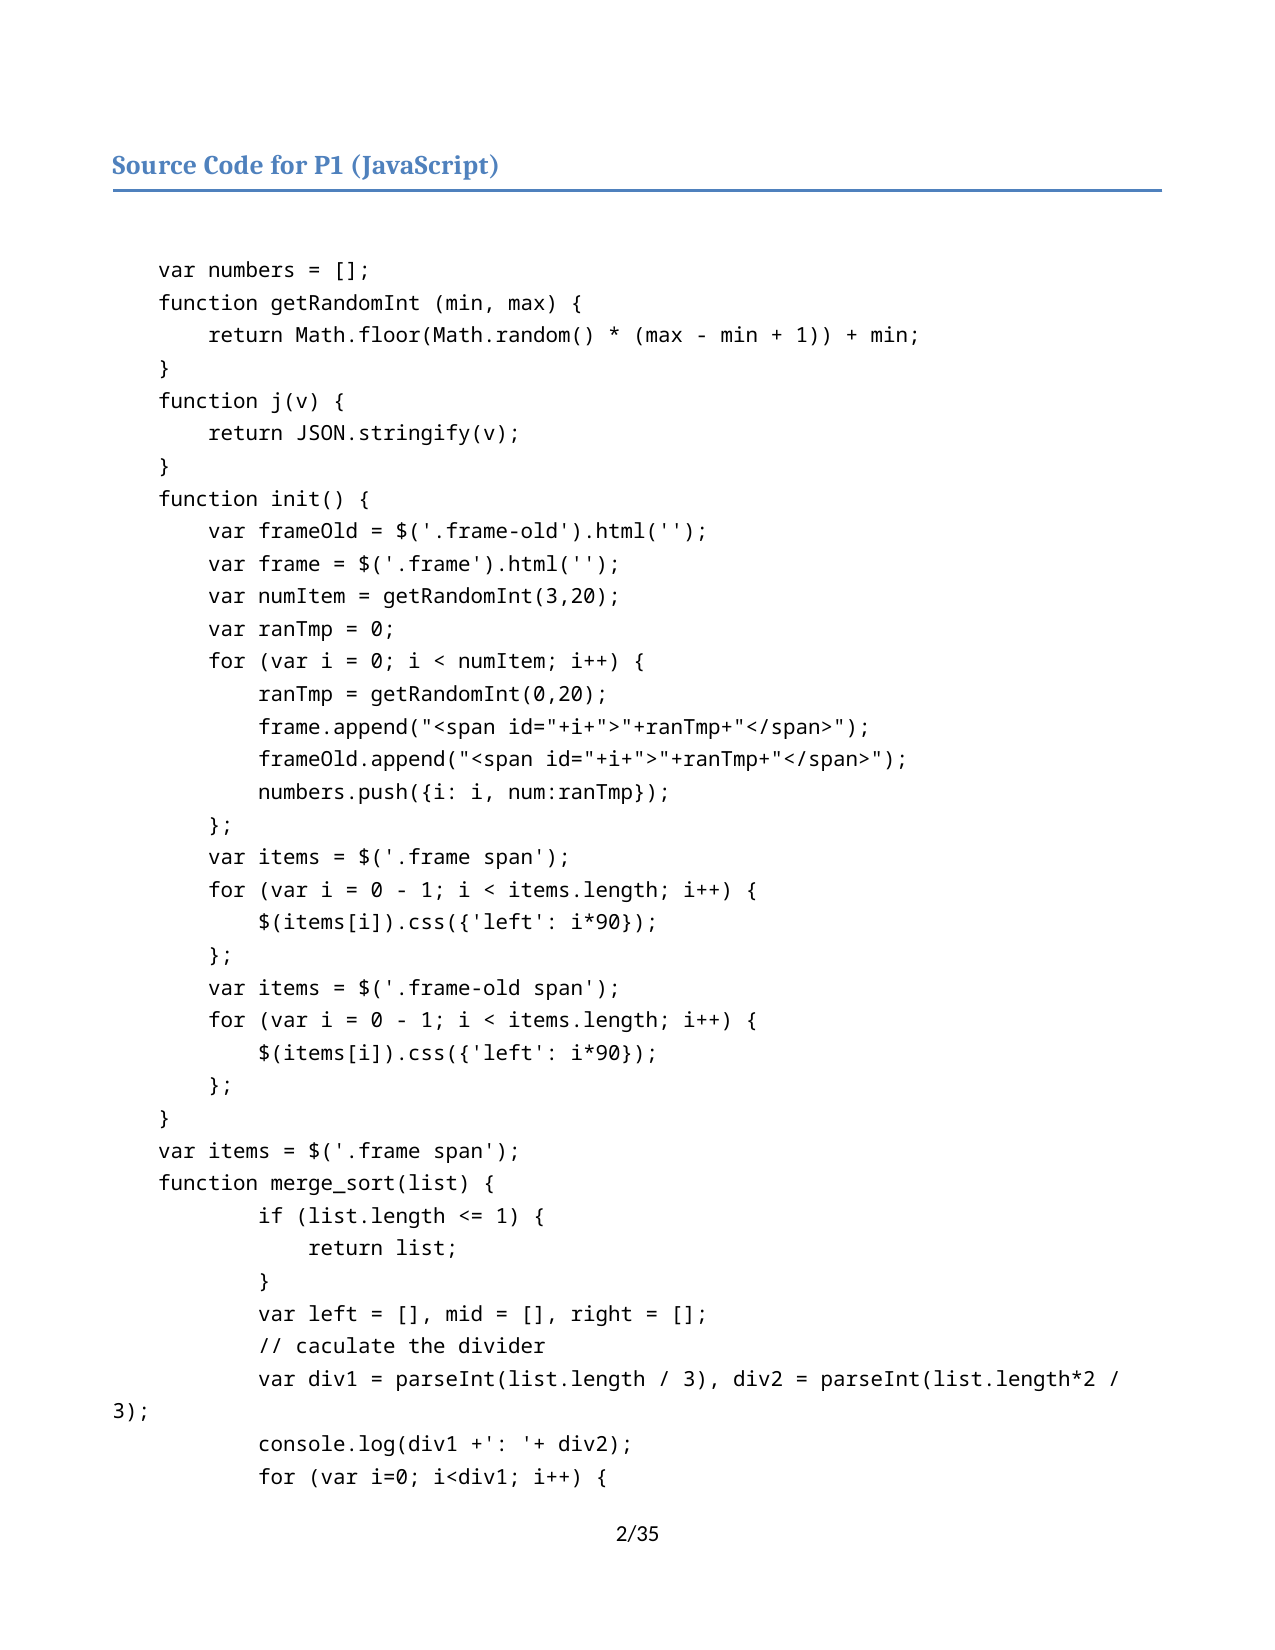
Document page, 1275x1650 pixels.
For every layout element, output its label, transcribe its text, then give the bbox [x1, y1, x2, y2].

text for (var i = 0 - 1; i < items.length; i++) { [112, 875, 1162, 903]
text function merge_sort(list) { [112, 1168, 1162, 1197]
text $(items[i]).css({'left': i*90}); [112, 1038, 1162, 1066]
text }; [112, 1071, 1162, 1099]
text return list; [112, 1233, 1162, 1262]
text return JSON.stringify(v); [112, 418, 1162, 447]
text } [112, 451, 1162, 479]
text var frame = $('.frame').html(''); [112, 549, 1162, 577]
text } [112, 1103, 1162, 1132]
text if (list.length <= 1) { [112, 1201, 1162, 1229]
text for (var i=0; i<div1; i++) { [112, 1462, 1162, 1490]
text function init() { [112, 484, 1162, 512]
text }; [112, 940, 1162, 968]
title Source Code for P1 (JavaScript) [112, 150, 1162, 192]
text var div1 = parseInt(list.length / 3), div2 = parseInt(list.length*2 / 3); [112, 1364, 1162, 1425]
text var numbers = []; [112, 255, 1162, 284]
text var items = $('.frame-old span'); [112, 973, 1162, 1001]
text for (var i = 0 - 1; i < items.length; i++) { [112, 1005, 1162, 1034]
text } [112, 1266, 1162, 1294]
text var numItem = getRandomInt(3,20); [112, 581, 1162, 610]
text frameOld.append("<span id="+i+">"+ranTmp+"</span>"); [112, 744, 1162, 773]
text for (var i = 0; i < numItem; i++) { [112, 647, 1162, 675]
text var items = $('.frame span'); [112, 1136, 1162, 1164]
text return Math.floor(Math.random() * (max - min + 1)) + min; [112, 321, 1162, 349]
text var items = $('.frame span'); [112, 842, 1162, 871]
text console.log(div1 +': '+ div2); [112, 1429, 1162, 1458]
text }; [112, 810, 1162, 838]
text $(items[i]).css({'left': i*90}); [112, 907, 1162, 936]
text frame.append("<span id="+i+">"+ranTmp+"</span>"); [112, 712, 1162, 740]
text function getRandomInt (min, max) { [112, 288, 1162, 316]
text function j(v) { [112, 386, 1162, 414]
text ranTmp = getRandomInt(0,20); [112, 679, 1162, 708]
text var frameOld = $('.frame-old').html(''); [112, 516, 1162, 545]
text // caculate the divider [112, 1331, 1162, 1360]
text } [112, 353, 1162, 382]
text var left = [], mid = [], right = []; [112, 1299, 1162, 1327]
text var ranTmp = 0; [112, 614, 1162, 642]
text numbers.push({i: i, num:ranTmp}); [112, 777, 1162, 806]
